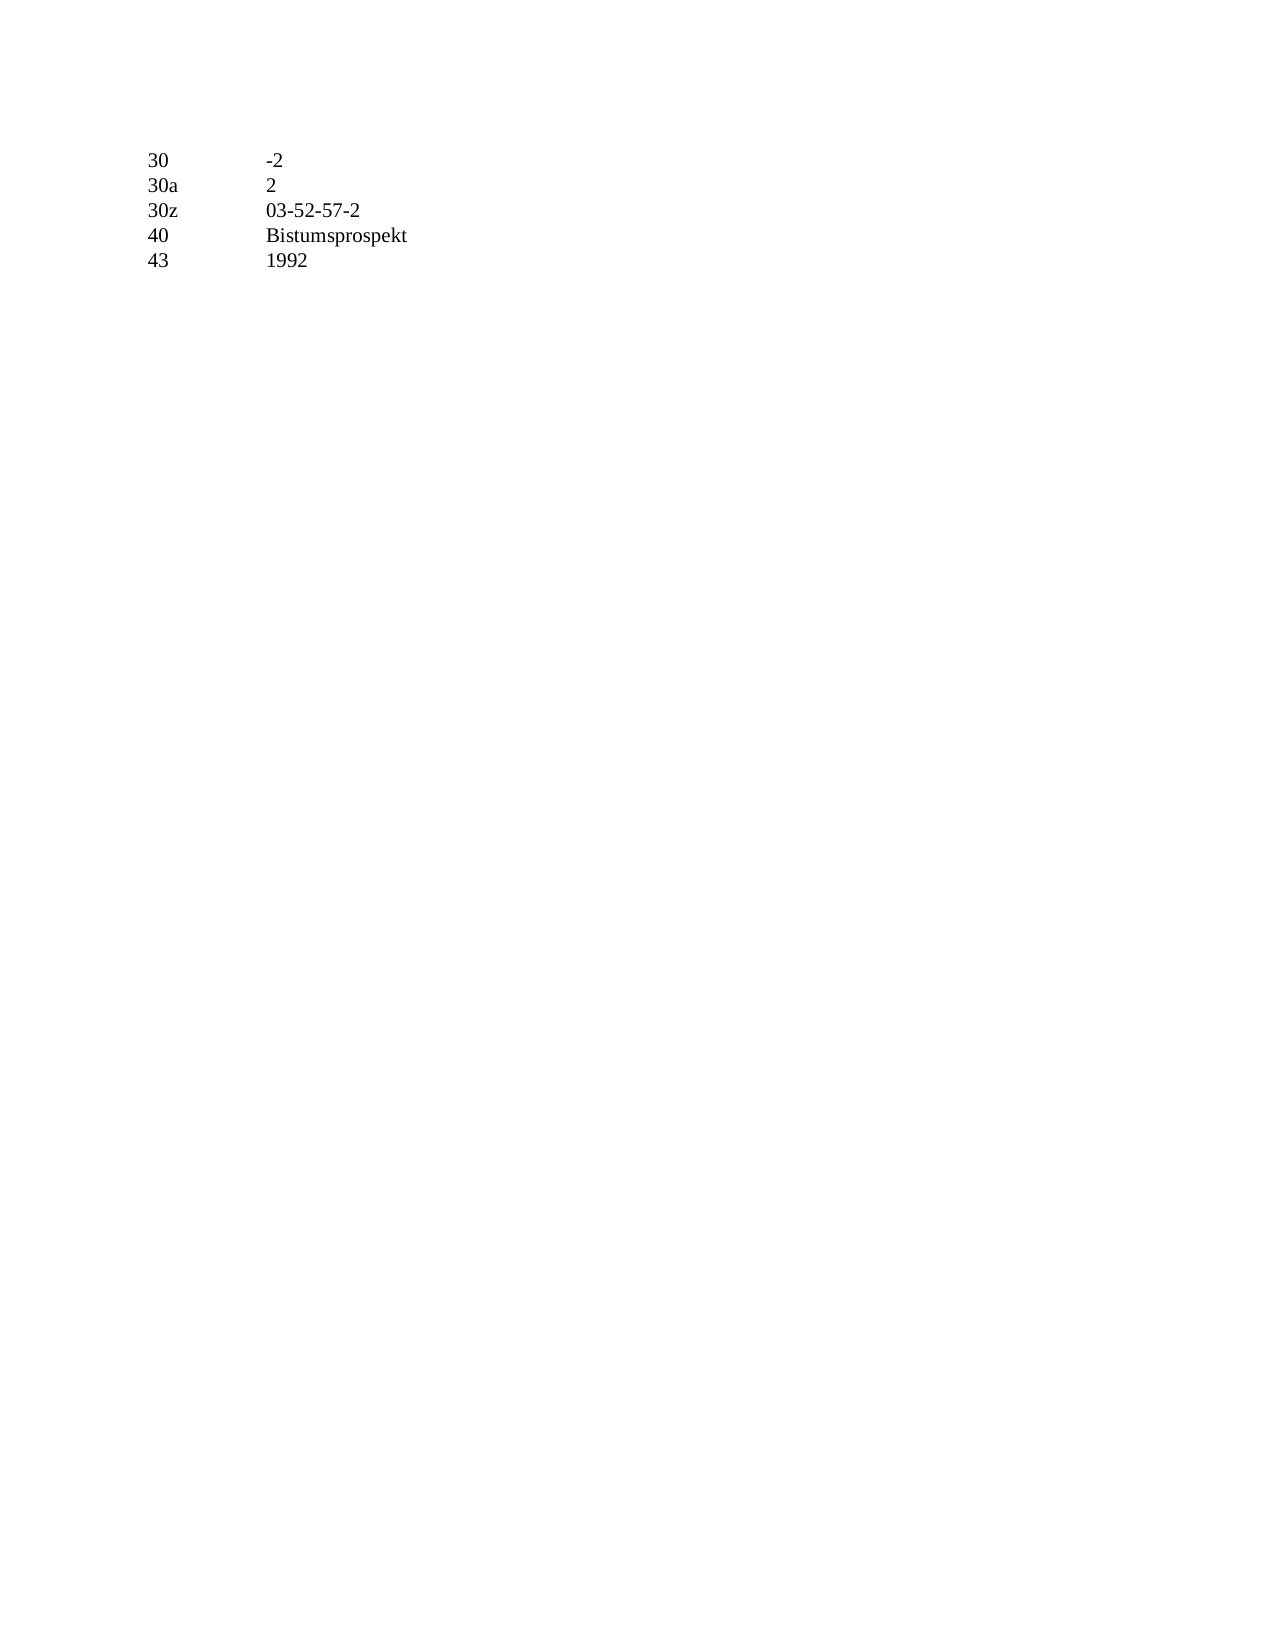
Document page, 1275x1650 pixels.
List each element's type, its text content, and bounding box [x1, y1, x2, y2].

text 30z 03-52-57-2 [148, 198, 1127, 223]
text 30a 2 [148, 173, 1127, 198]
text 43 1992 [148, 248, 1127, 273]
text 30 -2 [148, 148, 1127, 173]
text 40 s[Bistumsprospekt]s [148, 223, 1127, 248]
